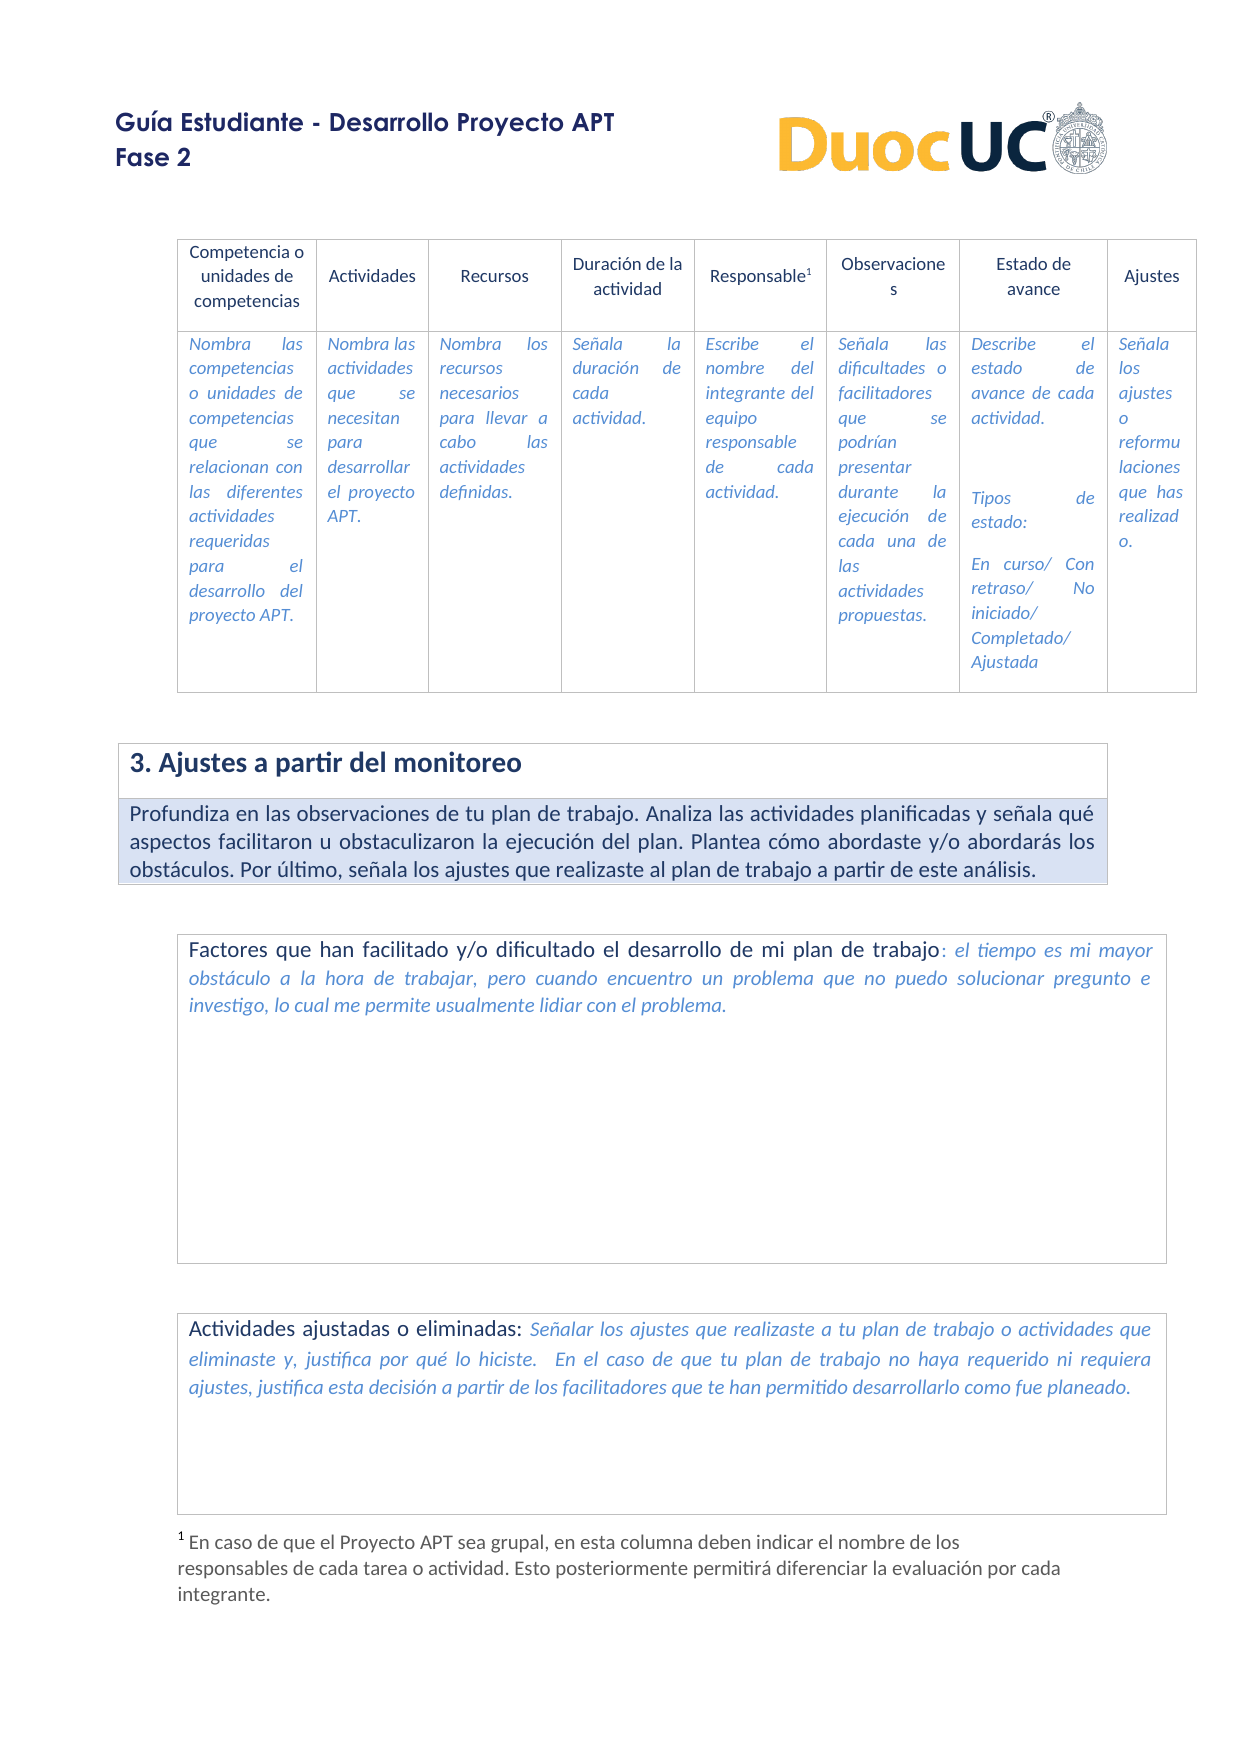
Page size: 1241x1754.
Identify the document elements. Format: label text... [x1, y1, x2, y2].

table_cell Observaciones [827, 240, 959, 331]
table_cell Señala las dificultades o facilitadores que se podrían presentar durante la ejecución de cada una de las actividades propuestas. [827, 332, 959, 692]
table_cell Actividades [317, 240, 428, 331]
picture [779, 102, 1107, 174]
table_header 3. Ajustes a partir del monitoreo [119, 744, 1107, 798]
table_cell Nombra las competencias o unidades de competencias que se relacionan con las diferentes actividades requeridas para el desarrollo del proyecto APT. [178, 332, 316, 692]
table_cell Estado de avance [960, 240, 1107, 331]
table_cell Nombra las actividades que se necesitan para desarrollar el proyecto APT. [317, 332, 428, 692]
table_cell Describe el estado de avance de cada actividad. Tipos de estado: En curso/ Con retraso/ No iniciado/ Completado/ Ajustada [960, 332, 1107, 692]
table_cell Recursos [429, 240, 561, 331]
table_cell Nombra los recursos necesarios para llevar a cabo las actividades definidas. [429, 332, 561, 692]
table_cell Señala la duración de cada actividad. [562, 332, 694, 692]
table_cell Responsable [695, 240, 826, 331]
table_header Factores que han facilitado y/o dificultado el desarrollo de mi plan de trabajo: el tiempo es mi mayor obstáculo a la hora de trabajar, pero cuando encuentro un problema que no puedo solucionar pregunto e investigo, lo cual me permite usualmente lidiar con el problema. [178, 935, 1166, 1262]
table_cell Profundiza en las observaciones de tu plan de trabajo. Analiza las actividades planificadas y señala qué aspectos facilitaron u obstaculizaron la ejecución del plan. Plantea cómo abordaste y/o abordarás los obstáculos. Por último, señala los ajustes que realizaste al plan de trabajo a partir de este análisis. [119, 799, 1107, 883]
table_cell Competencia o unidades de competencias [178, 240, 316, 331]
table_cell Señala los ajustes o reformulaciones que has realizado. [1108, 332, 1196, 692]
table_cell Escribe el nombre del integrante del equipo responsable de cada actividad. [695, 332, 826, 692]
table_cell Ajustes [1108, 240, 1196, 331]
table_cell Duración de la actividad [562, 240, 694, 331]
